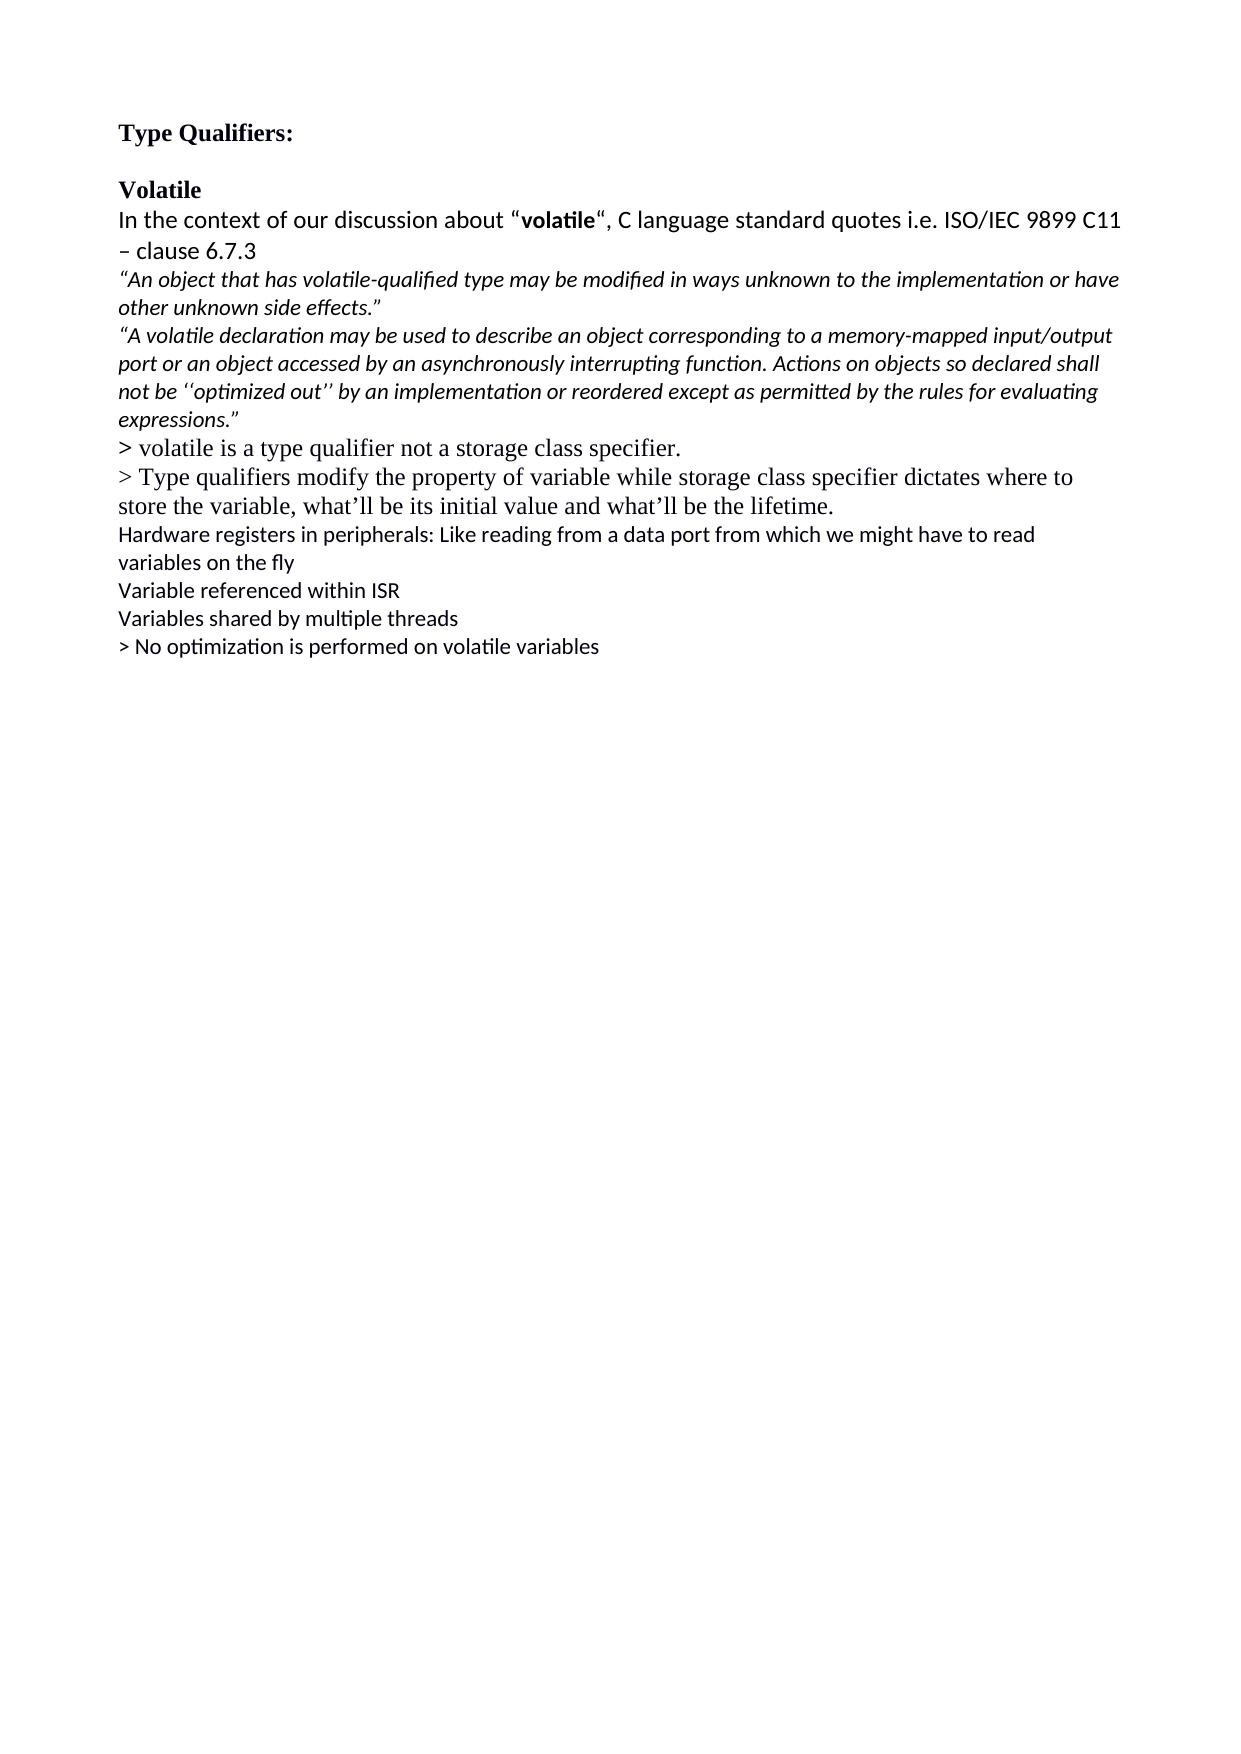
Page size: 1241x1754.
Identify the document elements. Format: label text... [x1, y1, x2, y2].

text “An object that has volatile-qualified type may be modified in ways unknown to the implementation or have other unknown side effects.” [118, 265, 1122, 321]
text Type Qualifiers: [118, 118, 1122, 147]
text Variable referenced within ISR [118, 576, 1122, 604]
text Variables shared by multiple threads [118, 604, 1122, 632]
text In the context of our discussion about “volatile“, C language standard quotes i.e. ISO/IEC 9899 C11 – clause 6.7.3 [118, 204, 1122, 265]
text > volatile is a type qualifier not a storage class specifier. [118, 433, 1122, 462]
text > No optimization is performed on volatile variables [118, 632, 1122, 660]
text Volatile [118, 176, 1122, 204]
text Hardware registers in peripherals: Like reading from a data port from which we might have to read variables on the fly [118, 520, 1122, 576]
text > Type qualifiers modify the property of variable while storage class specifier dictates where to store the variable, what’ll be its initial value and what’ll be the lifetime. [118, 462, 1122, 520]
